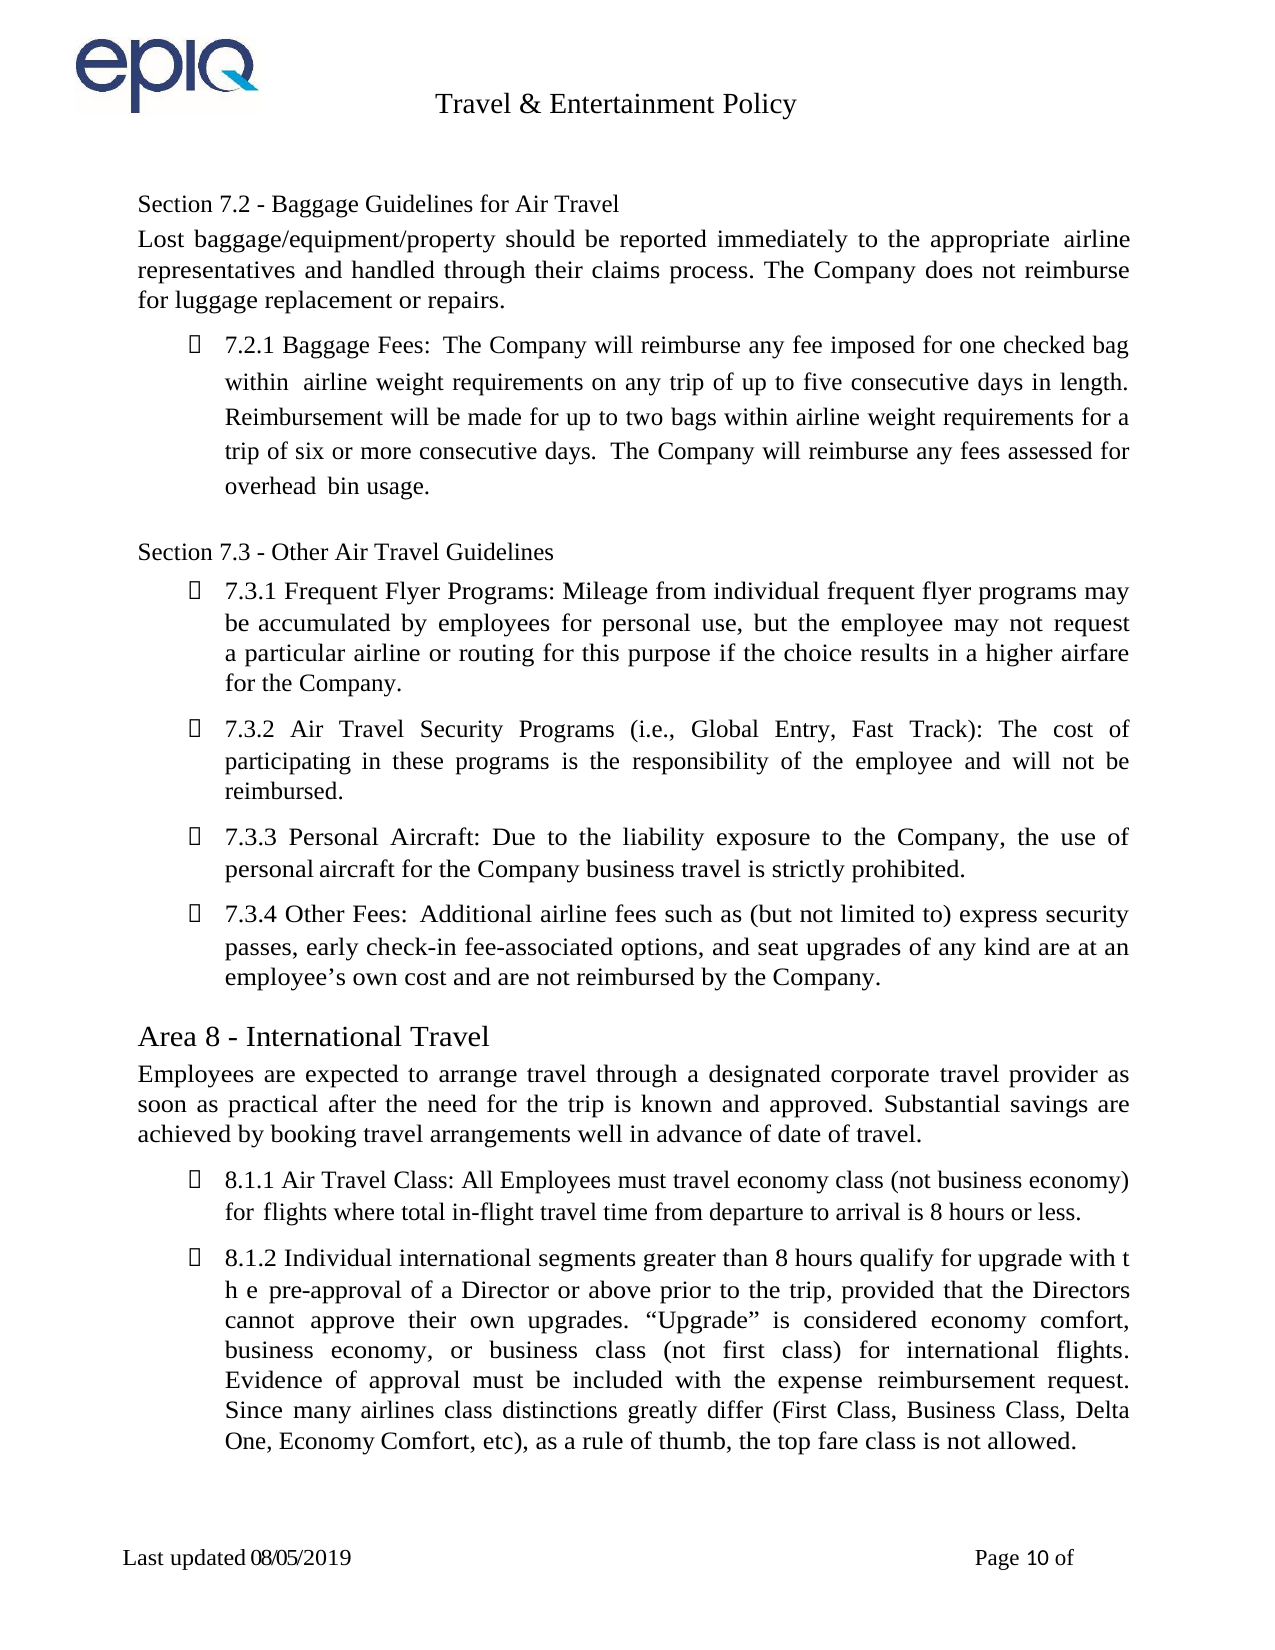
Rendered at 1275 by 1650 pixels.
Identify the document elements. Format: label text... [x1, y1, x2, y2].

list 8.1.2 Individual international segments greater than 8 hours qualify for upgrade with t h e pre‐approval of a Director or above prior to the trip, provided that the Directors cannot approve their own upgrades. “Upgrade” is considered economy comfort, business economy, or business class (not first class) for international flights. Evidence of approval must be included with the expense reimbursement request. Since many airlines class distinctions greatly differ (First Class, Business Class, Delta One, Economy Comfort, etc), as a rule of thumb, the top fare class is not allowed. [187, 1240, 1130, 1454]
list 7.3.2 Air Travel Security Programs (i.e., Global Entry, Fast Track): The cost of participating in these programs is the responsibility of the employee and will not be reimbursed. [187, 711, 1129, 805]
list 7.3.3 Personal Aircraft: Due to the liability exposure to the Company, the use of personal aircraft for the Company business travel is strictly prohibited. [187, 818, 1130, 883]
list 7.3.1 Frequent Flyer Programs: Mileage from individual frequent flyer programs may be accumulated by employees for personal use, but the employee may not request a particular airline or routing for this purpose if the choice results in a higher airfare for the Company. [187, 572, 1129, 697]
text Section 7.2 - Baggage Guidelines for Air Travel [137, 189, 637, 217]
text Employees are expected to arrange travel through a designated corporate travel provider as soon as practical after the need for the trip is known and approved. Substantial savings are achieved by booking travel arrangements well in advance of date of travel. [137, 1059, 1129, 1148]
subtitle Area 8 - International Travel [137, 1019, 505, 1053]
text Section 7.3 - Other Air Travel Guidelines [137, 537, 576, 566]
list 7.3.4 Other Fees: Additional airline fees such as (but not limited to) express security passes, early check‐in fee‐associated options, and seat upgrades of any kind are at an employee’s own cost and are not reimbursed by the Company. [187, 896, 1130, 991]
text Lost baggage/equipment/property should be reported immediately to the appropriate airline representatives and handled through their claims process. The Company does not reimburse for luggage replacement or repairs. [137, 224, 1130, 313]
picture [74, 37, 261, 116]
list 7.2.1 Baggage Fees: The Company will reimburse any fee imposed for one checked bag within airline weight requirements on any trip of up to five consecutive days in length. Reimbursement will be made for up to two bags within airline weight requirements for a trip of six or more consecutive days. The Company will reimburse any fees assessed for overhead bin usage. [187, 327, 1129, 500]
list 8.1.1 Air Travel Class: All Employees must travel economy class (not business economy) for flights where total in‐flight travel time from departure to arrival is 8 hours or less. [187, 1162, 1129, 1226]
